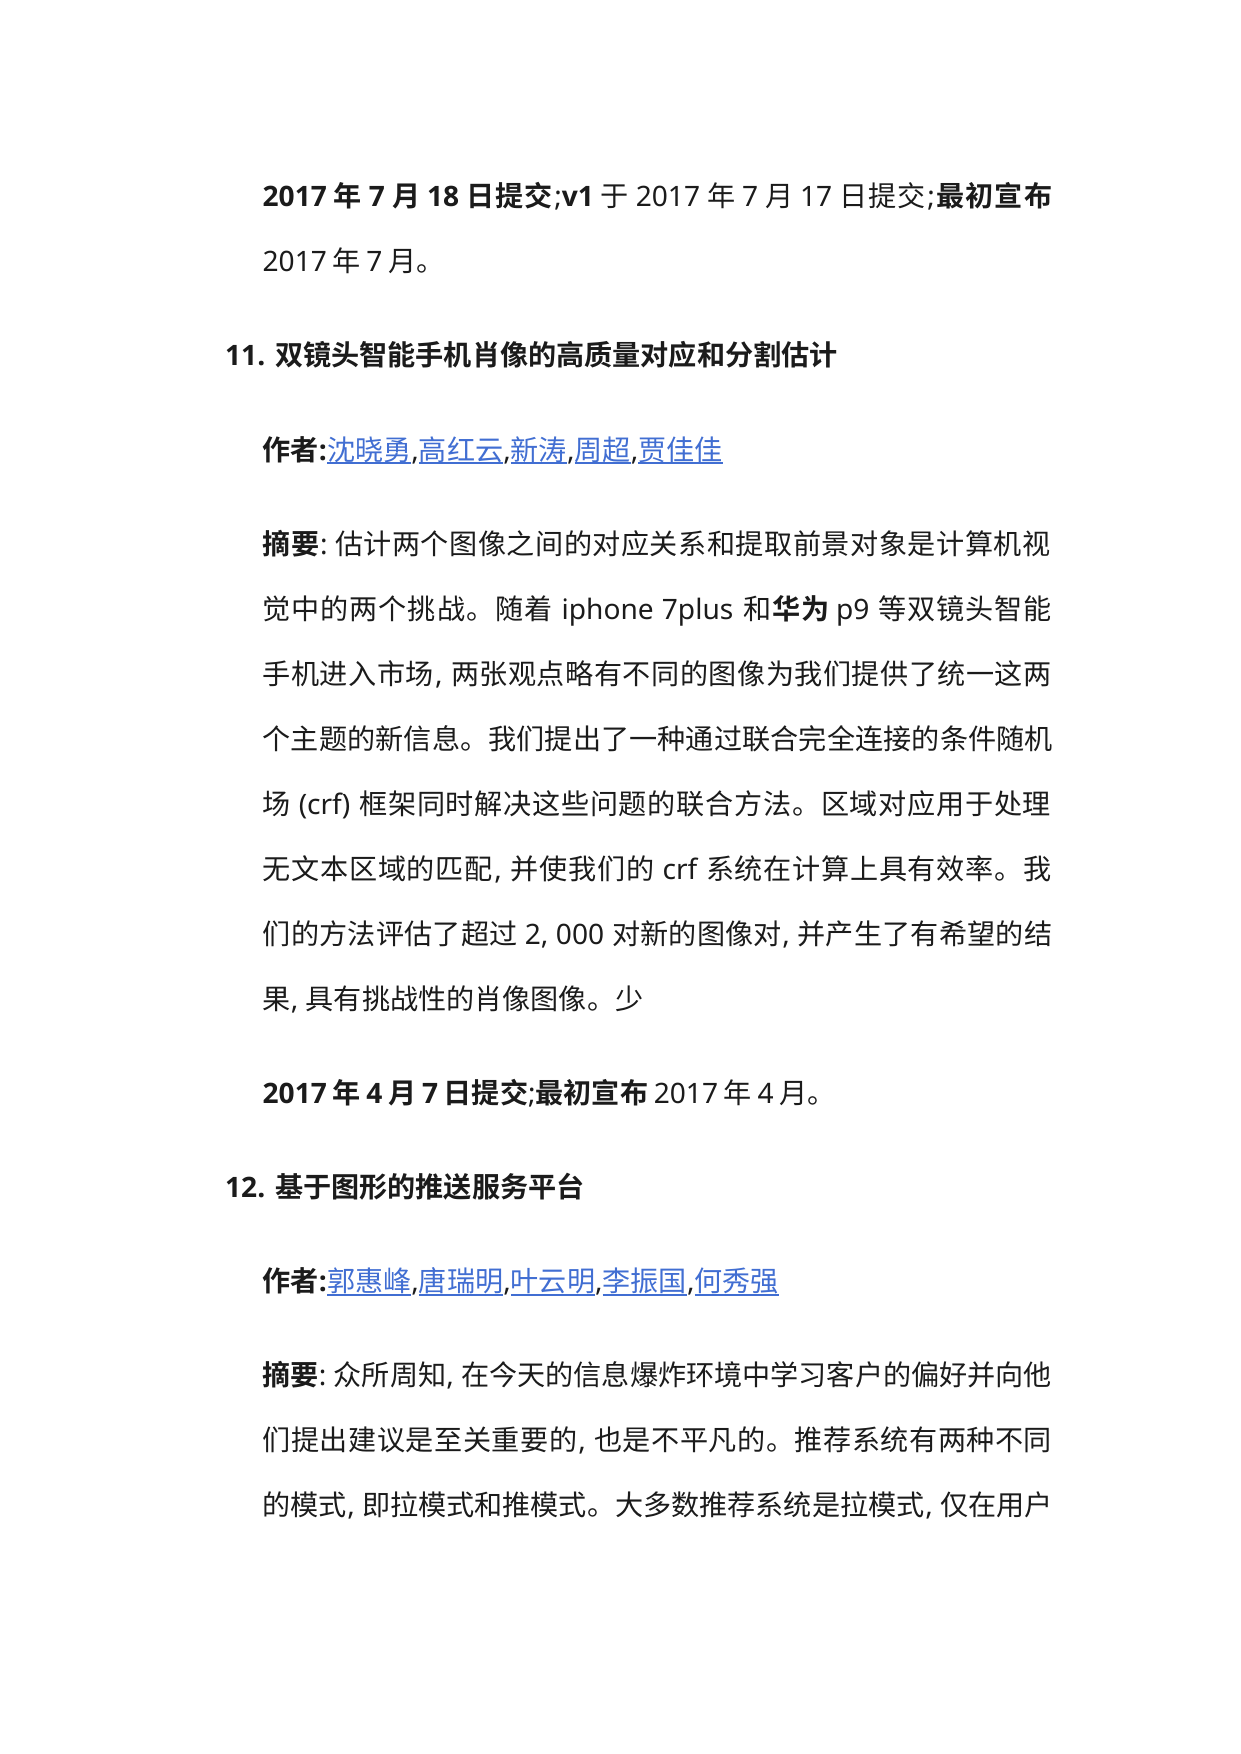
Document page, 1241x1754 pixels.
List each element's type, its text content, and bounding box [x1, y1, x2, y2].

text 作者:沈晓勇,高红云,新涛,周超,贾佳佳 [262, 415, 1053, 480]
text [262, 1341, 1053, 1536]
text 2017年4月7日提交;最初宣布2017年4月。 [262, 1059, 1053, 1124]
list 双镜头智能手机肖像的高质量对应和分割估计 [225, 321, 1053, 386]
text 2017年7月18日提交;v1于2017年7月17日提交;最初宣布2017年7月。 [262, 162, 1053, 292]
text 作者:郭惠峰,唐瑞明,叶云明,李振国,何秀强 [262, 1247, 1053, 1312]
list 基于图形的推送服务平台 [225, 1153, 1053, 1218]
text 摘要: 估计两个图像之间的对应关系和提取前景对象是计算机视觉中的两个挑战。随着 iphone 7plus 和华为p9 等双镜头智能手机进入市场, 两张观点略有不同的图像为我们提供了统一这两个主题的新信息。我们提出了一种通过联合完全连接的条件随机场 (crf) 框架同时解决这些问题的联合方法。区域对应用于处理无文本区域的匹配, 并使我们的 crf 系统在计算上具有效率。我们的方法评估了超过 2, 000 对新的图像对, 并产生了有希望的结果, 具有挑战性的肖像图像。少 [262, 509, 1053, 1029]
